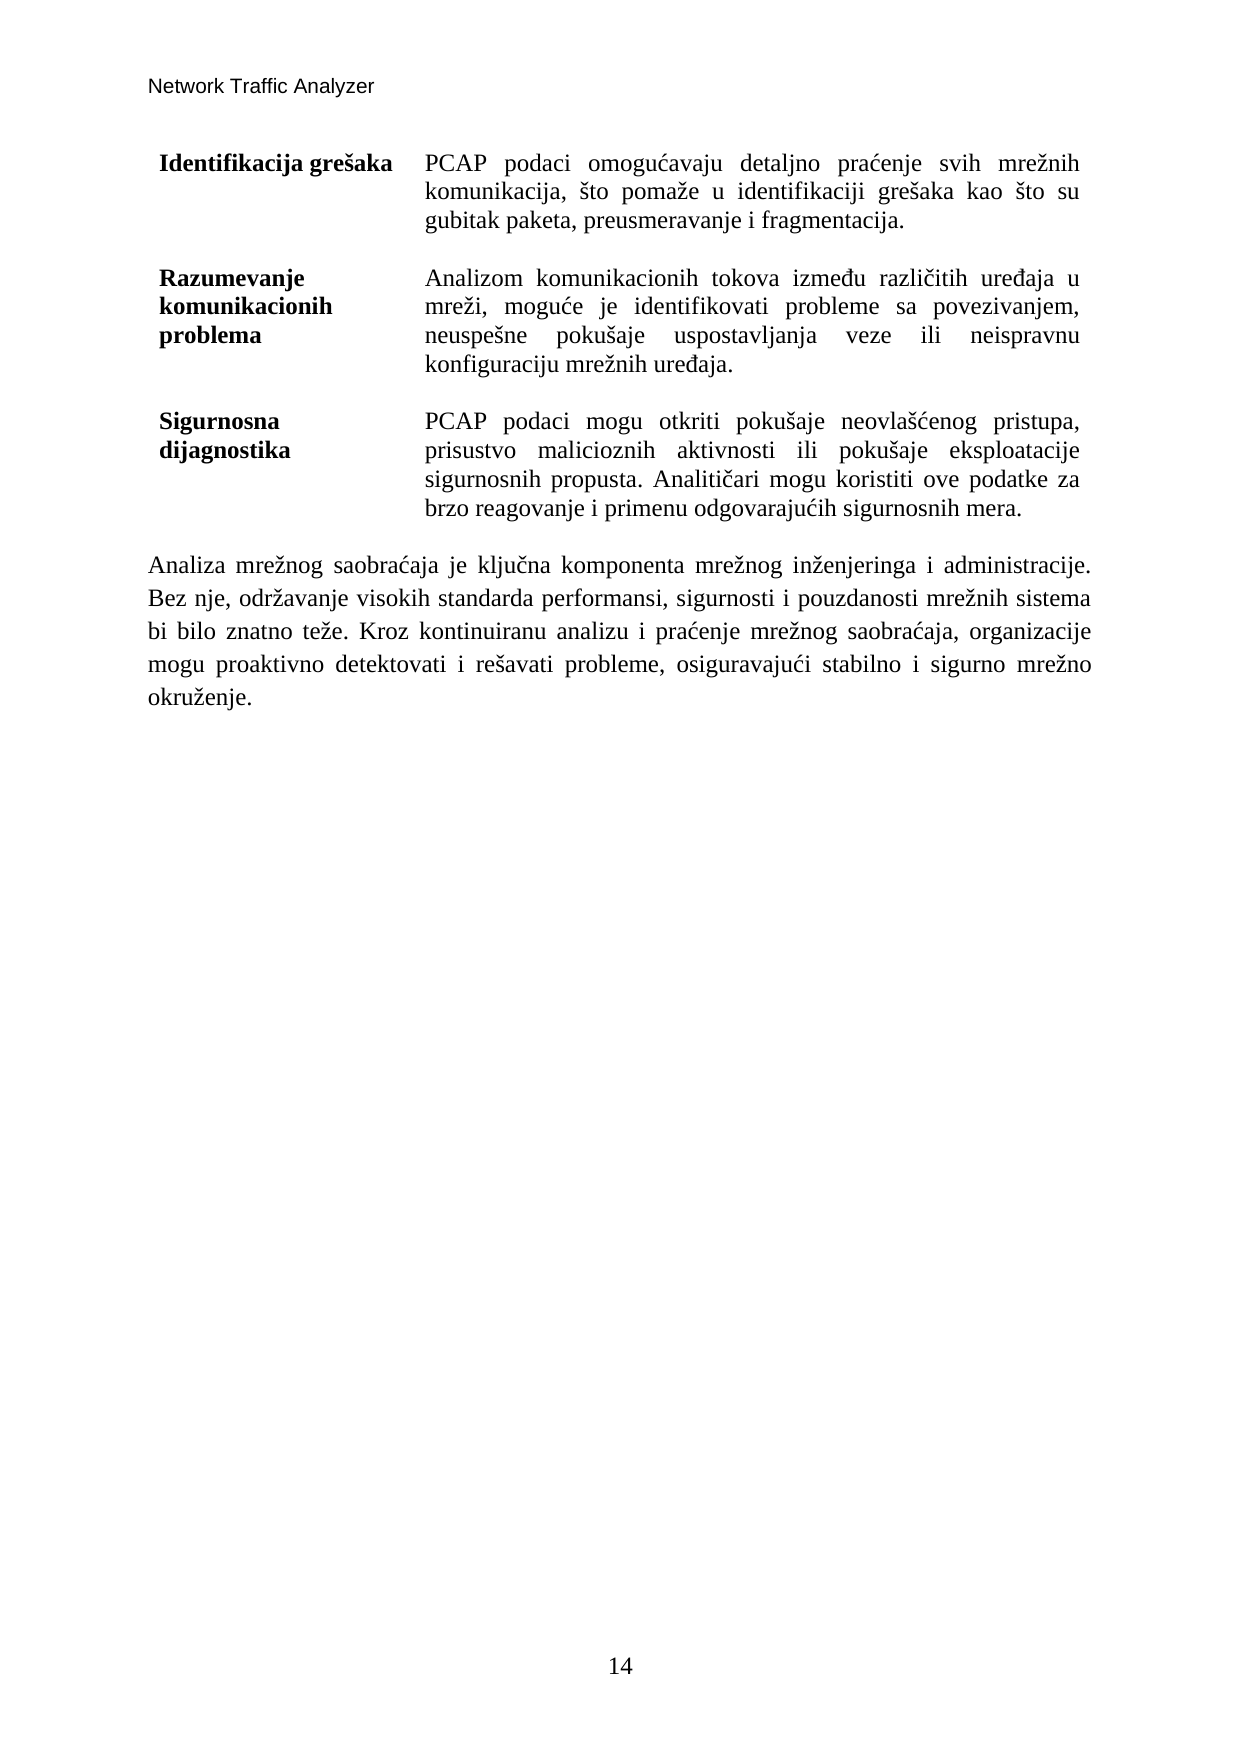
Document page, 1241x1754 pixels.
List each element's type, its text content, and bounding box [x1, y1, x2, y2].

text Analiza mrežnog saobraćaja je ključna komponenta mrežnog inženjeringa i administracije. Bez nje, održavanje visokih standarda performansi, sigurnosti i pouzdanosti mrežnih sistema bi bilo znatno teže. Kroz kontinuiranu analizu i praćenje mrežnog saobraćaja, organizacije mogu proaktivno detektovati i rešavati probleme, osiguravajući stabilno i sigurno mrežno okruženje. [148, 550, 1093, 711]
table_header PCAP podaci omogućavaju detaljno praćenje svih mrežnih komunikacija, što pomaže u identifikaciji grešaka kao što su gubitak paketa, preusmeravanje i fragmentacija. [413, 148, 1092, 263]
table_cell Analizom komunikacionih tokova između različitih uređaja u mreži, moguće je identifikovati probleme sa povezivanjem, neuspešne pokušaje uspostavljanja veze ili neispravnu konfiguraciju mrežnih uređaja. [413, 263, 1092, 406]
table_cell PCAP podaci mogu otkriti pokušaje neovlašćenog pristupa, prisustvo malicioznih aktivnosti ili pokušaje eksploatacije sigurnosnih propusta. Analitičari mogu koristiti ove podatke za brzo reagovanje i primenu odgovarajućih sigurnosnih mera. [413, 406, 1092, 550]
table_cell Sigurnosna dijagnostika [148, 406, 413, 550]
table_cell Razumevanje komunikacionih problema [148, 263, 413, 406]
table_header Identifikacija grešaka [148, 148, 413, 263]
